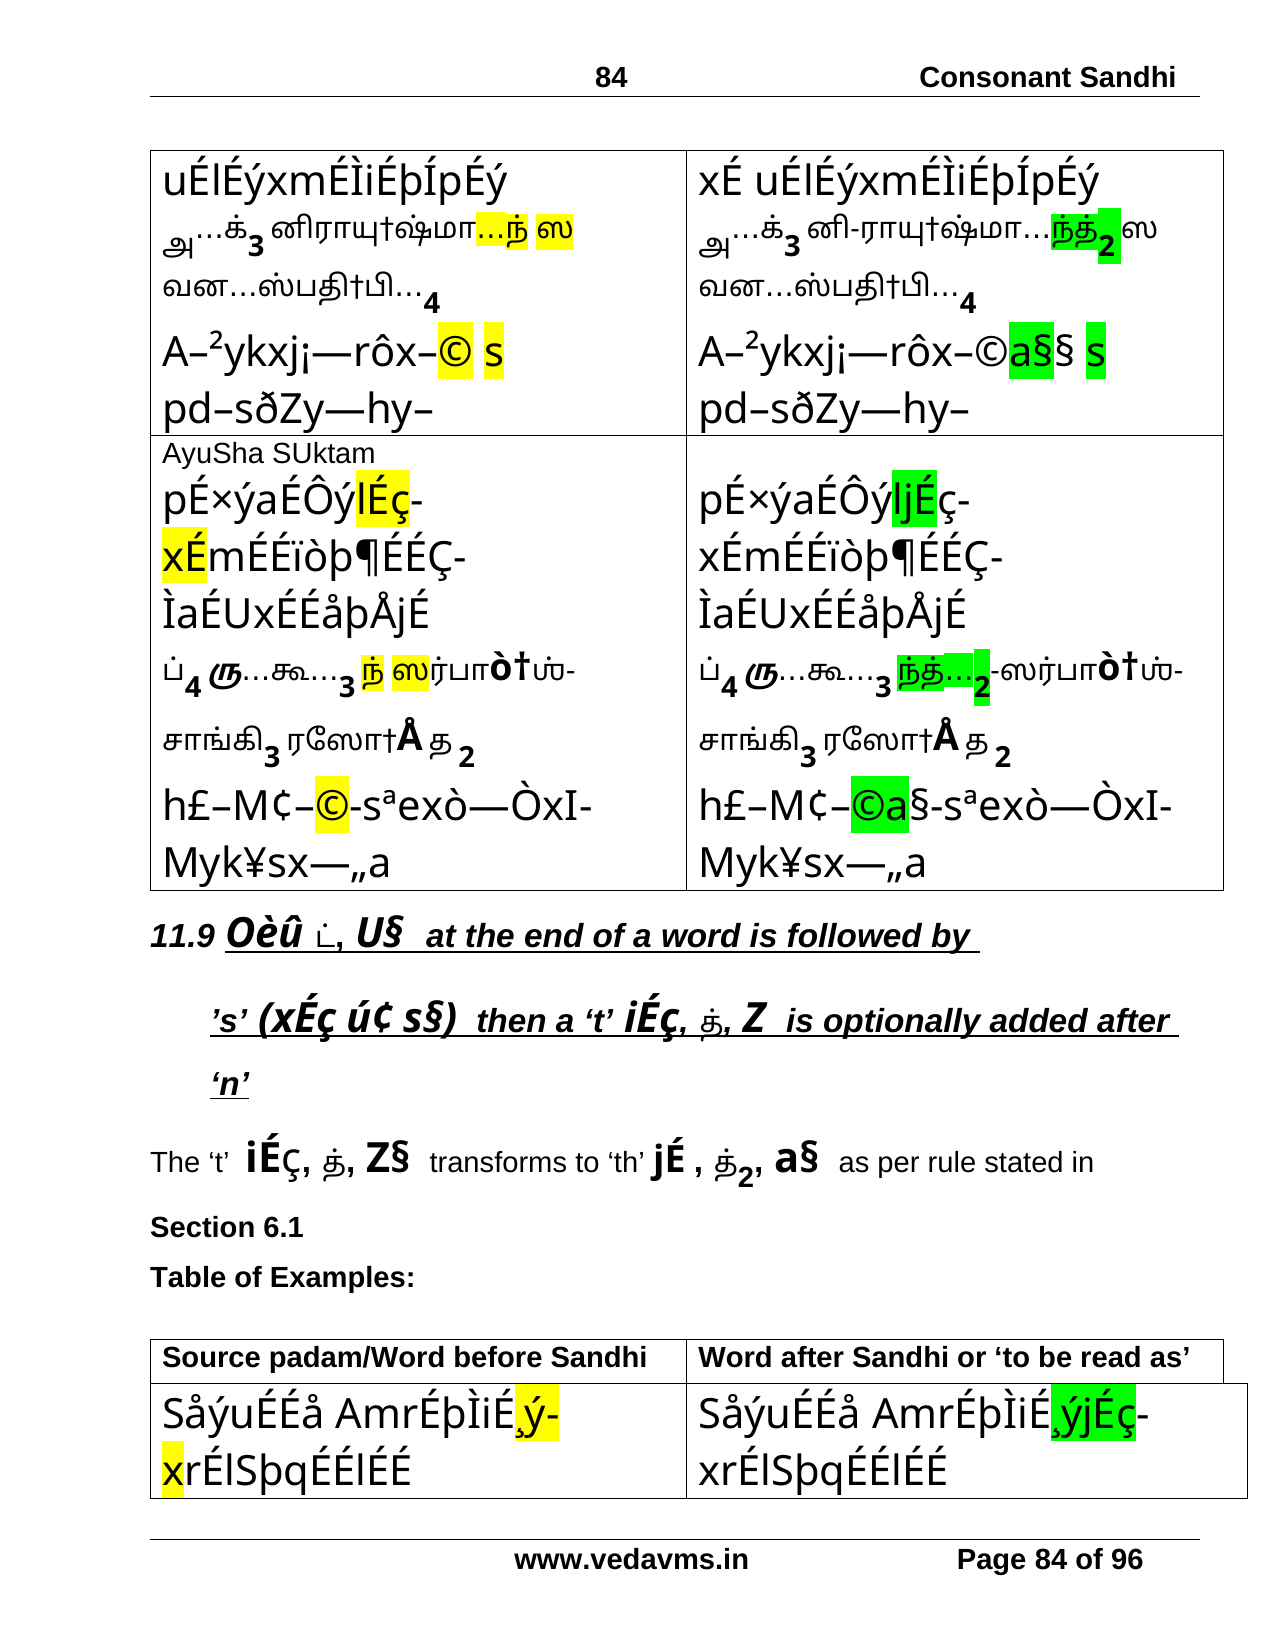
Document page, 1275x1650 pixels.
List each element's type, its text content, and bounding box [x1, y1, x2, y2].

text The ‘t’ iÉç, த், Z§ transforms to ‘th’ jÉ , த்2, a§ as per rule stated in Section 6.1 [150, 1128, 1200, 1243]
table_cell AyuSha SUktam pÉ×ýaÉÔýlÉç-xÉmÉÉïòþ¶ÉÉÇ-ÌaÉUxÉÉåþÅjÉ ப்4ரு…கூ…3ந் ஸர்பாò†ஶ்-சாங்கி3ரஸோ†Åத2 h£–M¢–©-sªexò—ÒxI-Myk¥sx—„a [151, 436, 686, 889]
text Table of Examples: [150, 1260, 1200, 1294]
subtitle Oèû ட், U§ at the end of a word is followed by ’s’ (xÉç ú¢ s§) then a ‘t’ iÉç, த், Z is optionally added after ‘n’ [150, 903, 1200, 1103]
table_header Source padam/Word before Sandhi [151, 1340, 686, 1383]
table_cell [687, 1384, 1247, 1498]
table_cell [687, 151, 1223, 435]
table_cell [151, 151, 686, 435]
table_header Word after Sandhi or ‘to be read as’ [687, 1340, 1223, 1383]
table_cell pÉ×ýaÉÔýljÉç-xÉmÉÉïòþ¶ÉÉÇ-ÌaÉUxÉÉåþÅjÉ ப்4ரு…கூ…3ந்த்…2-ஸர்பாò†ஶ்-சாங்கி3ரஸோ†Åத2 h£–M¢–©a§-sªexò—ÒxI-Myk¥sx—„a [687, 436, 1223, 889]
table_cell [151, 1384, 686, 1498]
